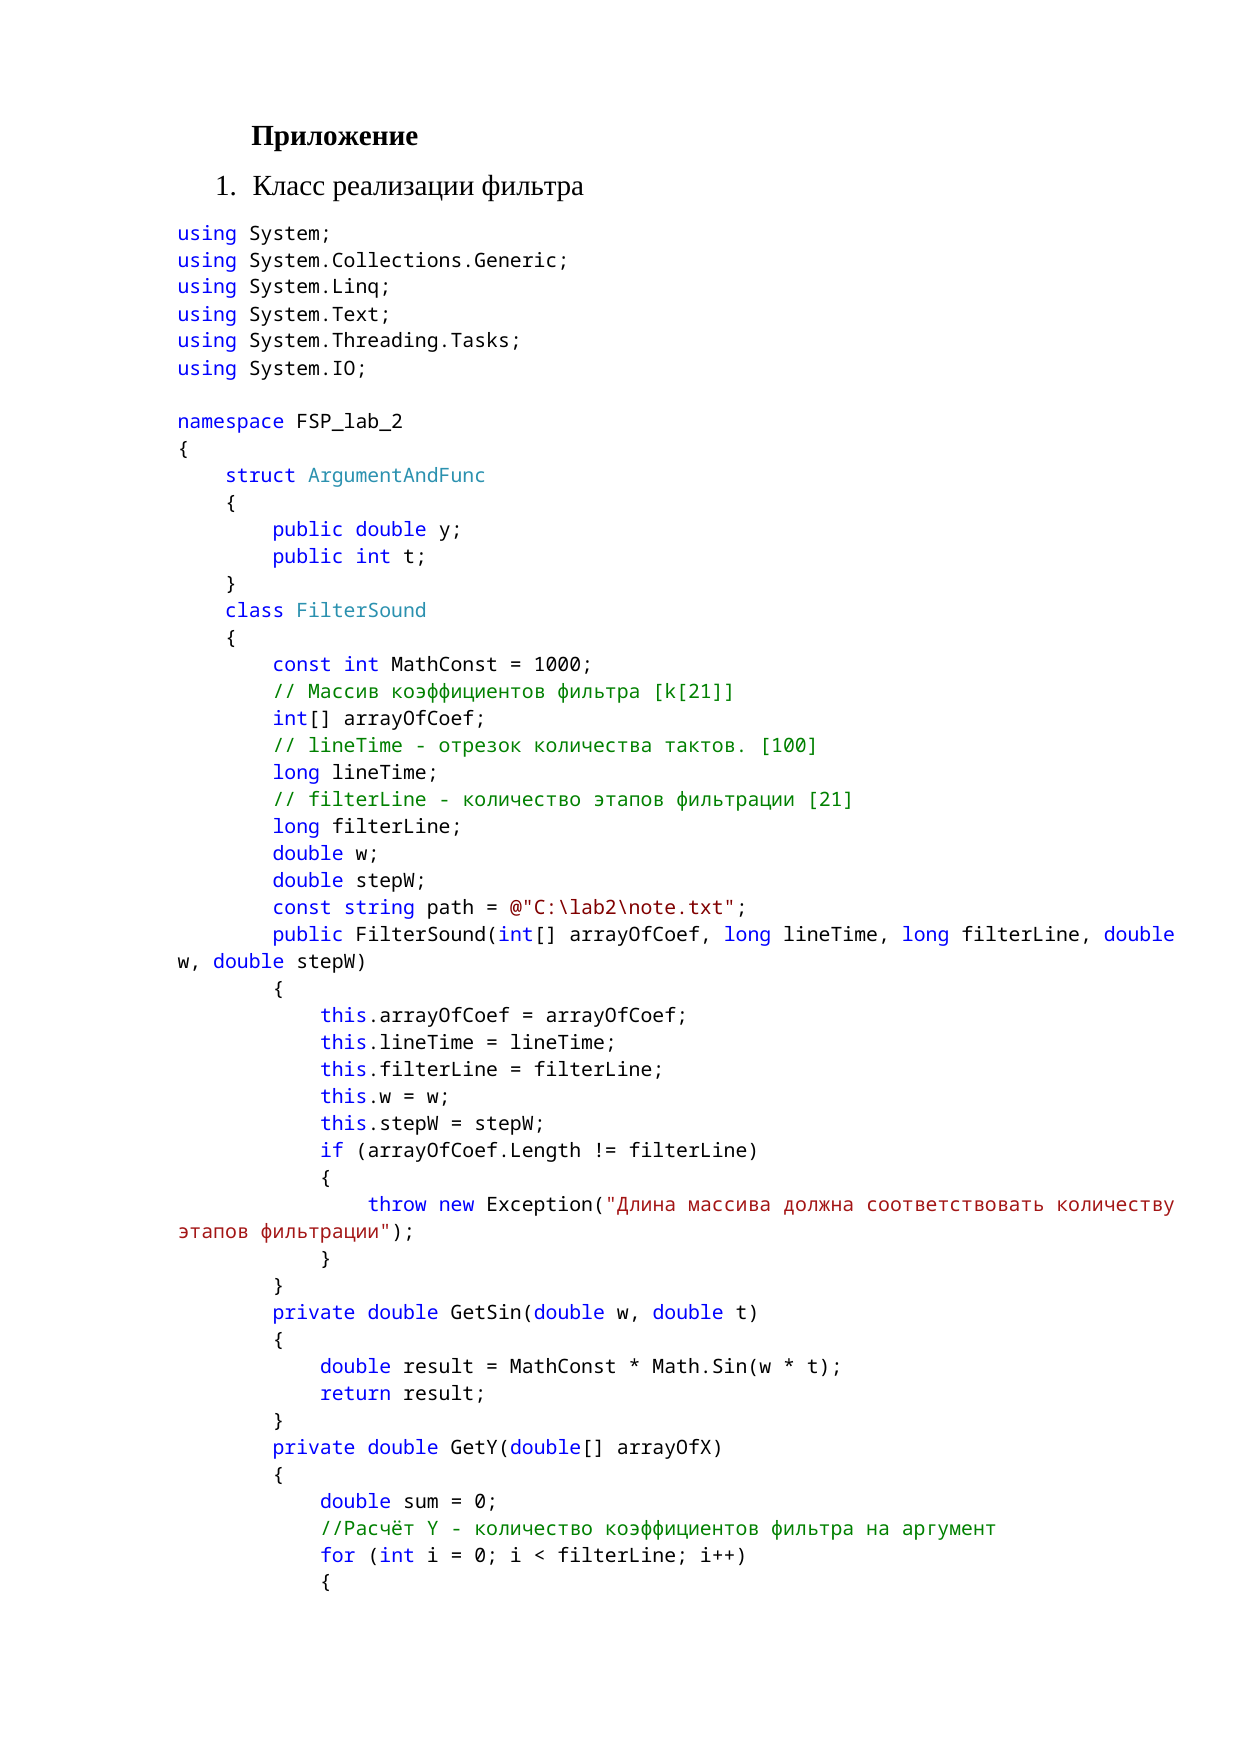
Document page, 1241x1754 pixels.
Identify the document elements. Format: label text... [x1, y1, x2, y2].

text if (arrayOfCoef.Length != filterLine) [177, 1136, 1181, 1163]
text { [177, 1460, 1181, 1487]
text this.stepW = stepW; [177, 1109, 1181, 1136]
text public int t; [177, 543, 1181, 569]
text } [177, 1244, 1181, 1271]
text { [177, 623, 1181, 651]
text { [177, 435, 1181, 462]
text return result; [177, 1379, 1181, 1406]
text using System.Text; [177, 300, 1181, 327]
text //Расчёт Y - количество коэффициентов фильтра на аргумент [177, 1514, 1181, 1541]
text // filterLine - количество этапов фильтрации [21] [177, 785, 1181, 812]
text private double GetY(double[] arrayOfX) [177, 1433, 1181, 1460]
text const int MathConst = 1000; [177, 651, 1181, 677]
text double w; [177, 839, 1181, 866]
text public double y; [177, 516, 1181, 543]
text for (int i = 0; i < filterLine; i++) [177, 1541, 1181, 1568]
text public FilterSound(int[] arrayOfCoef, long lineTime, long filterLine, double w, double stepW) [177, 920, 1181, 974]
text using System.Threading.Tasks; [177, 327, 1181, 354]
text Приложение [177, 118, 1181, 152]
text namespace FSP_lab_2 [177, 408, 1181, 435]
text this.filterLine = filterLine; [177, 1055, 1181, 1082]
text this.w = w; [177, 1082, 1181, 1109]
text } [177, 1271, 1181, 1298]
text long lineTime; [177, 758, 1181, 785]
text private double GetSin(double w, double t) [177, 1298, 1181, 1325]
text { [177, 974, 1181, 1001]
text } [177, 569, 1181, 597]
text // lineTime - отрезок количества тактов. [100] [177, 731, 1181, 758]
text int[] arrayOfCoef; [177, 704, 1181, 731]
text using System.Linq; [177, 273, 1181, 300]
text struct ArgumentAndFunc [177, 462, 1181, 489]
text { [177, 1163, 1181, 1190]
text { [177, 1325, 1181, 1352]
text class FilterSound [177, 597, 1181, 623]
text double sum = 0; [177, 1487, 1181, 1514]
text double result = MathConst * Math.Sin(w * t); [177, 1352, 1181, 1379]
text using System.Collections.Generic; [177, 246, 1181, 273]
text { [177, 1568, 1181, 1595]
text this.arrayOfCoef = arrayOfCoef; [177, 1001, 1181, 1028]
list Класс реализации фильтра [215, 168, 1181, 202]
text // Массив коэффициентов фильтра [k[21]] [177, 677, 1181, 704]
text this.lineTime = lineTime; [177, 1028, 1181, 1055]
text { [177, 489, 1181, 516]
text double stepW; [177, 866, 1181, 893]
text throw new Exception("Длина массива должна соответствовать количеству этапов фильтрации"); [177, 1190, 1181, 1244]
text const string path = @"C:\lab2\note.txt"; [177, 893, 1181, 920]
text } [177, 1406, 1181, 1433]
text using System.IO; [177, 354, 1181, 381]
text using System; [177, 219, 1181, 246]
text long filterLine; [177, 812, 1181, 839]
